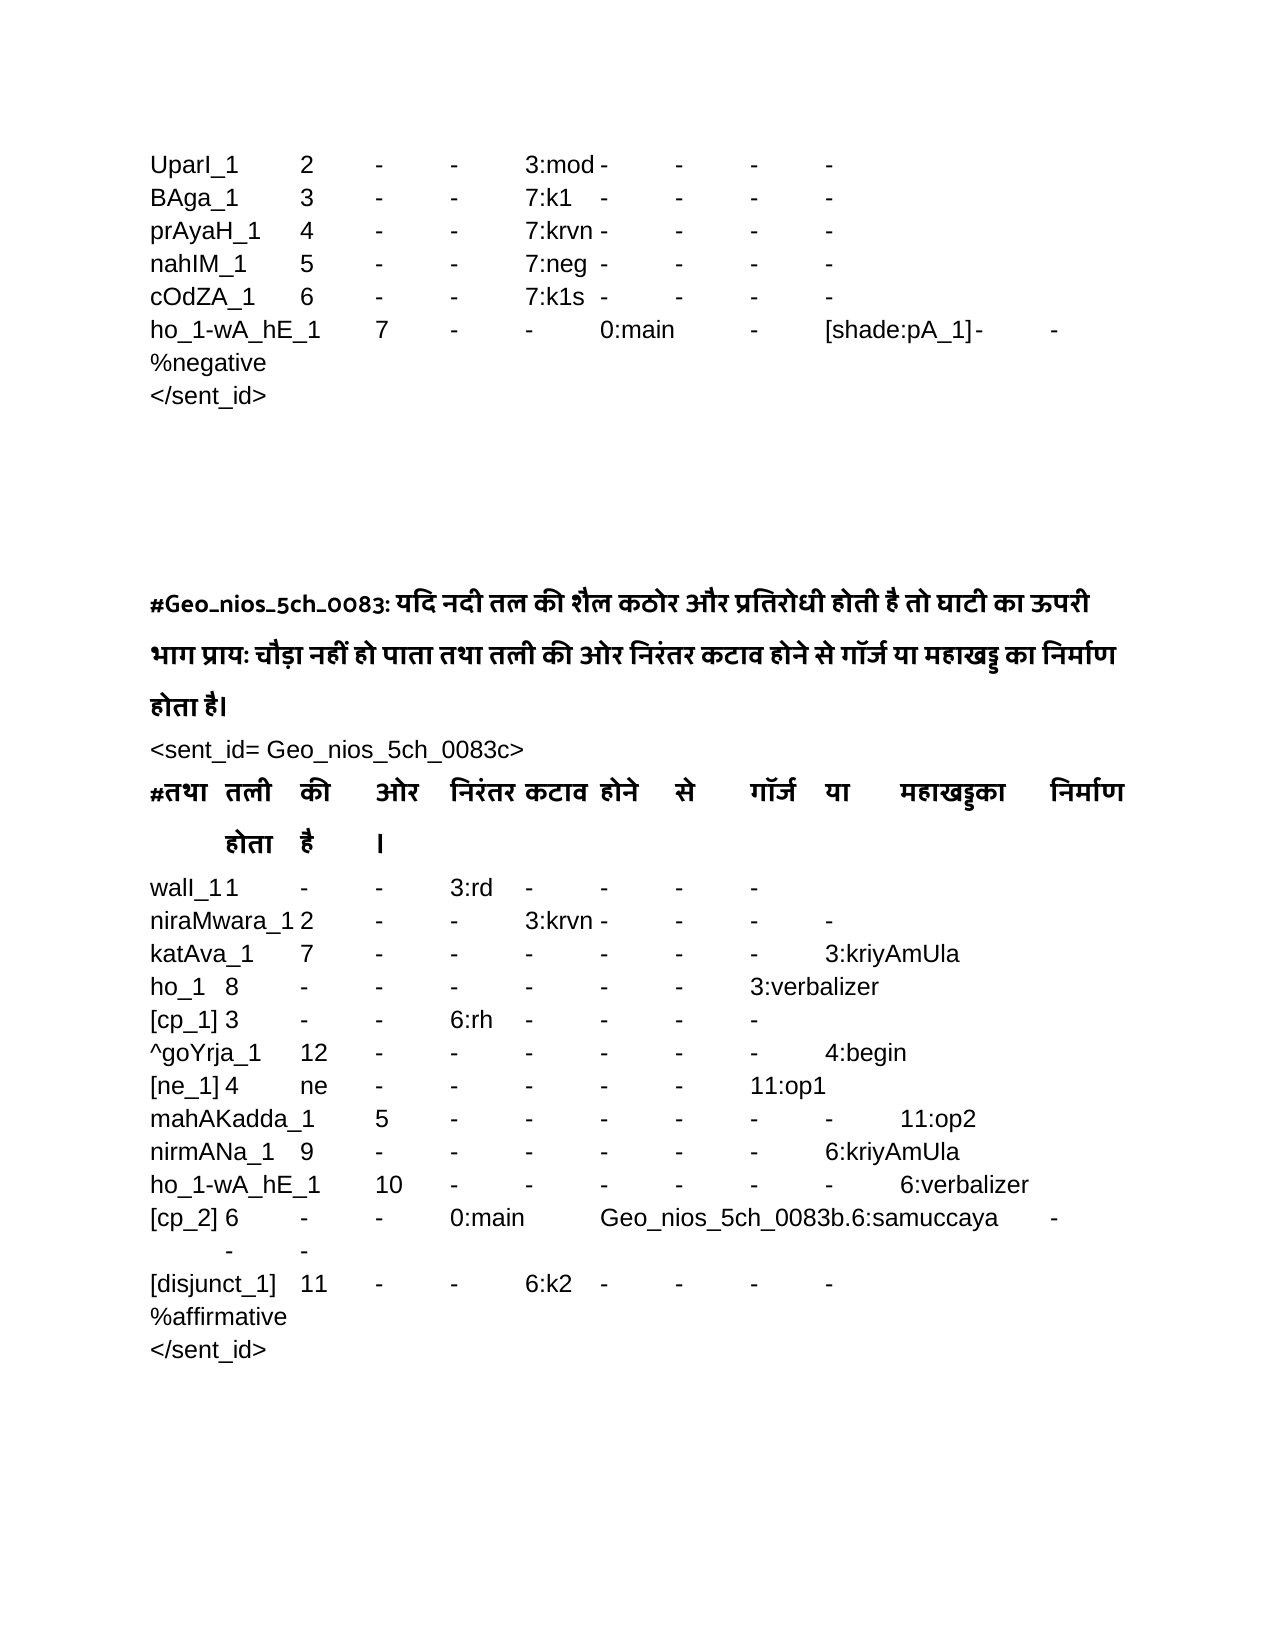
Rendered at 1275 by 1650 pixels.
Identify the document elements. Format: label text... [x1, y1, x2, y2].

text cOdZA_1 6 - - 7:k1s - - - - [150, 282, 1125, 311]
text nahIM_1 5 - - 7:neg - - - - [150, 249, 1125, 278]
text ^goYrja_1 12 - - - - - - 4:begin [150, 1038, 1125, 1067]
text walI_1 1 - - 3:rd - - - - [150, 873, 1125, 901]
text [cp_1] 3 - - 6:rh - - - - [150, 1005, 1125, 1033]
text mahAKadda_1 5 - - - - - - 11:op2 [150, 1104, 1125, 1133]
text [disjunct_1] 11 - - 6:k2 - - - - [150, 1269, 1125, 1298]
text %negative [150, 348, 1125, 377]
text UparI_1 2 - - 3:mod - - - - [150, 150, 1125, 179]
text prAyaH_1 4 - - 7:krvn - - - - [150, 216, 1125, 245]
text #Geo_nios_5ch_0083: यदि नदी तल की शैल कठोर और प्रतिरोधी होती है तो घाटी का ऊपरी भाग प्रायः चौड़ा नहीं हो पाता तथा तली की ओर निरंतर कटाव होने से गॉर्ज या महाखड्ड का निर्माण होता है। [150, 579, 1125, 729]
text </sent_id> [150, 381, 1125, 410]
text ho_1 8 - - - - - - 3:verbalizer [150, 972, 1125, 1001]
text ho_1-wA_hE_1 10 - - - - - - 6:verbalizer [150, 1170, 1125, 1199]
text niraMwara_1 2 - - 3:krvn - - - - [150, 906, 1125, 934]
text [ne_1] 4 ne - - - - - 11:op1 [150, 1071, 1125, 1099]
text nirmANa_1 9 - - - - - - 6:kriyAmUla [150, 1137, 1125, 1166]
text %affirmative [150, 1302, 1125, 1331]
text BAga_1 3 - - 7:k1 - - - - [150, 183, 1125, 212]
text </sent_id> [150, 1335, 1125, 1364]
text katAva_1 7 - - - - - - 3:kriyAmUla [150, 939, 1125, 967]
text ho_1-wA_hE_1 7 - - 0:main - [shade:pA_1] - - [150, 315, 1125, 344]
text [cp_2] 6 - - 0:main Geo_nios_5ch_0083b.6:samuccaya - - - [150, 1203, 1125, 1265]
text #तथा तली की ओर निरंतर कटाव होने से गॉर्ज या महाखड्ड का निर्माण होता है । [150, 768, 1125, 866]
text <sent_id= Geo_nios_5ch_0083c> [150, 736, 1125, 764]
